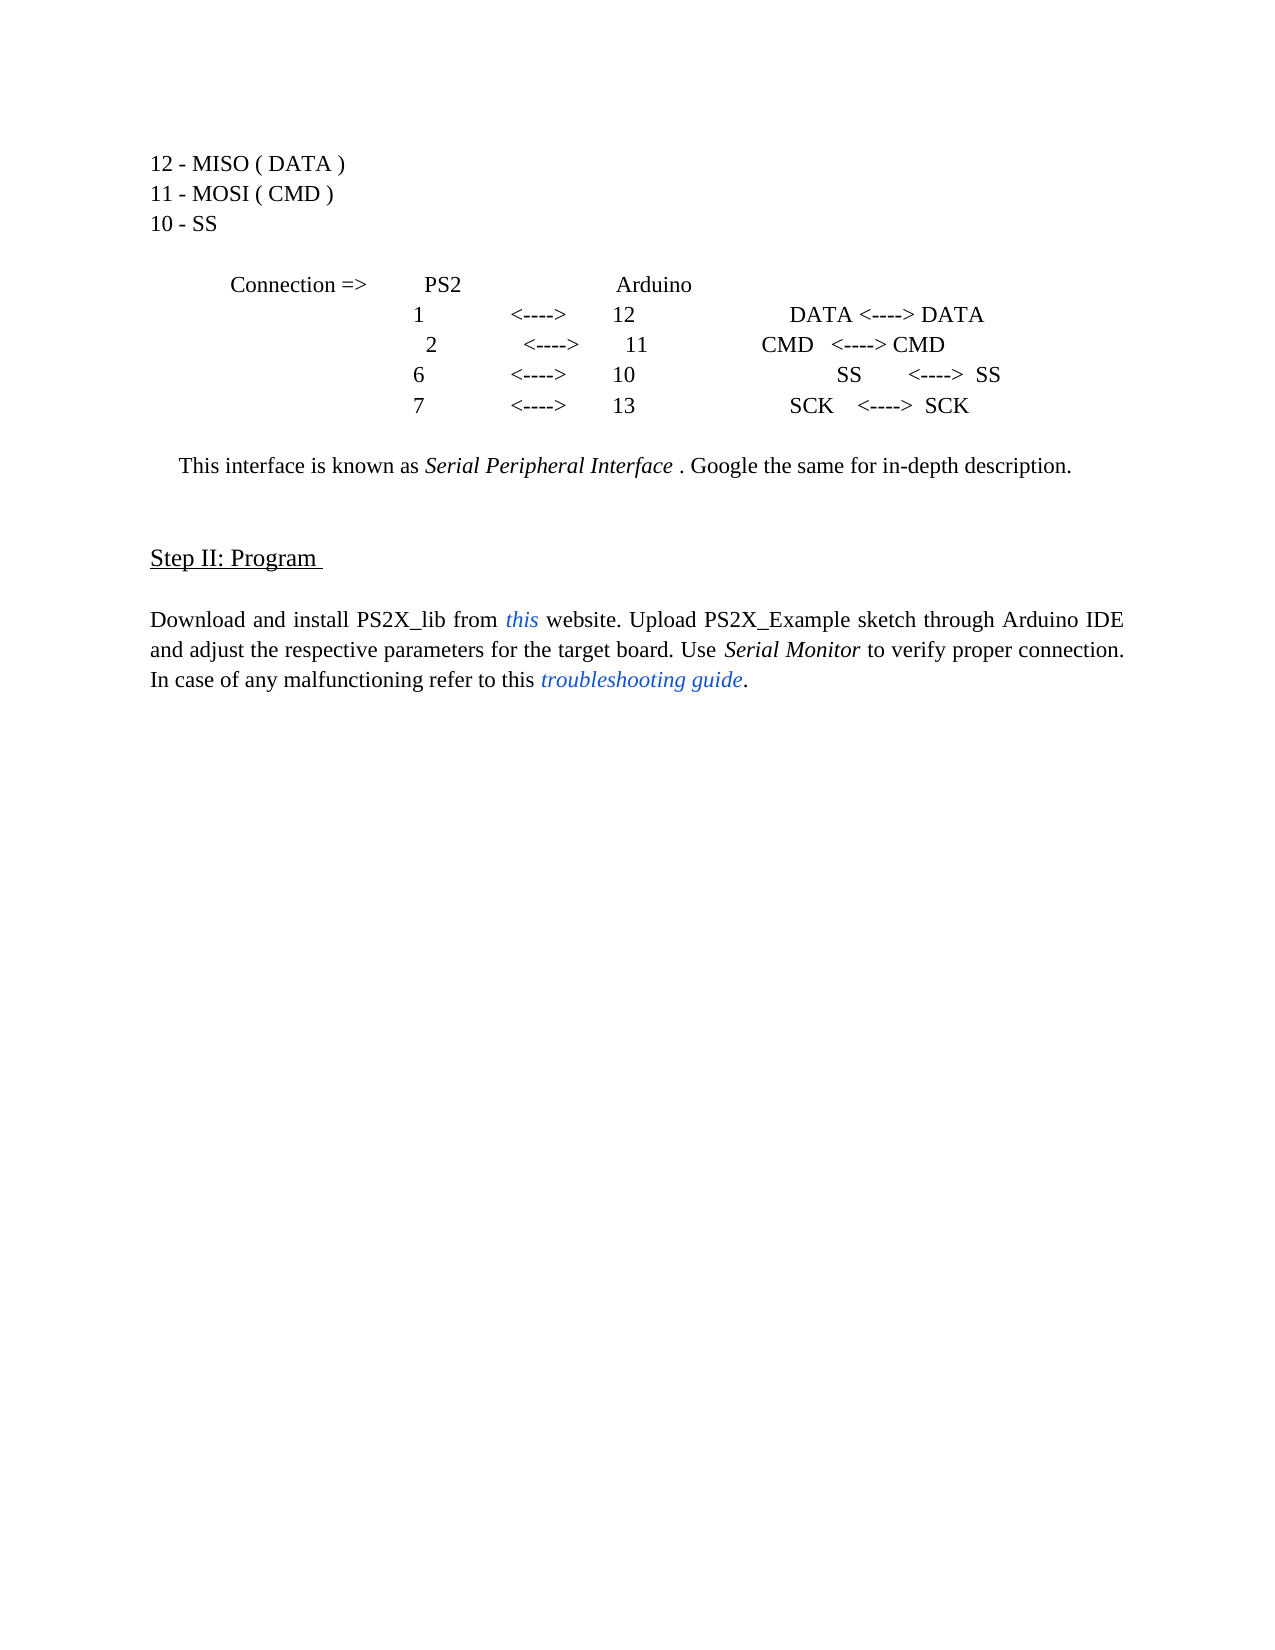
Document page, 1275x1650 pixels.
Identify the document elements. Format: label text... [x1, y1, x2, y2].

text Connection => PS2 Arduino [150, 271, 1125, 297]
text 11 - MOSI ( CMD ) [150, 180, 1125, 207]
text 2 <----> 11 CMD <----> CMD [150, 331, 1125, 358]
text 10 - SS [150, 210, 1125, 237]
text 1 <----> 12 DATA <----> DATA [150, 301, 1125, 327]
text 7 <----> 13 SCK <----> SCK [150, 392, 1125, 418]
text 6 <----> 10 SS <----> SS [150, 361, 1125, 388]
text Step II: Program [150, 543, 1125, 571]
text Download and install PS2X_lib from this website. Upload PS2X_Example sketch through Arduino IDE and adjust the respective parameters for the target board. Use Serial Monitor to verify proper connection. In case of any malfunctioning refer to this troubleshooting guide. [150, 606, 1125, 693]
text This interface is known as Serial Peripheral Interface . Google the same for in-depth description. [150, 452, 1125, 478]
text 12 - MISO ( DATA ) [150, 150, 1125, 176]
